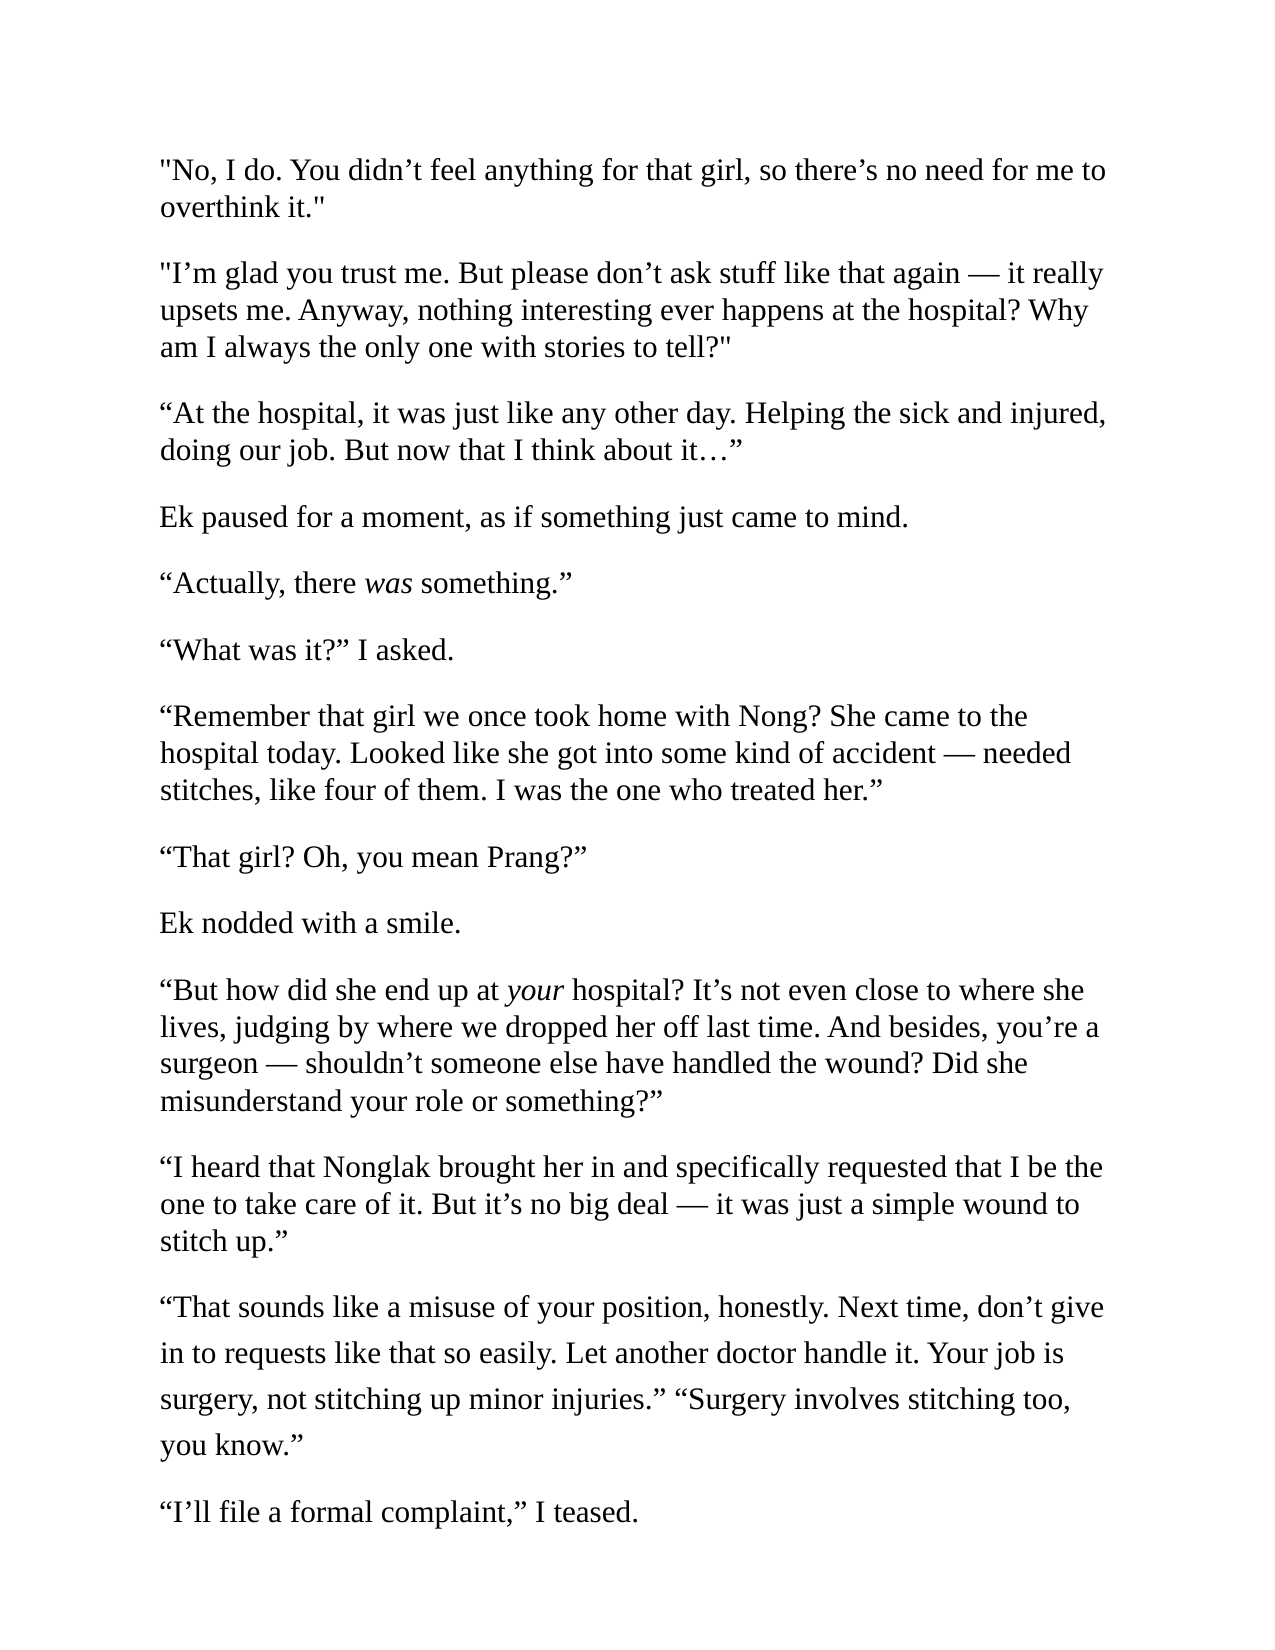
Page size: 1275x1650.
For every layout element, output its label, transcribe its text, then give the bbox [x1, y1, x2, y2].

text Ek nodded with a smile. [159, 904, 1113, 940]
text "No, I do. You didn’t feel anything for that girl, so there’s no need for me to overthink it." [160, 151, 1114, 224]
text “That girl? Oh, you mean Prang?” [159, 838, 1113, 874]
text “At the hospital, it was just like any other day. Helping the sick and injured, doing our job. But now that I think about it…” [159, 395, 1113, 468]
text "I’m glad you trust me. But please don’t ask stuff like that again — it really upsets me. Anyway, nothing interesting ever happens at the hospital? Why am I always the only one with stories to tell?" [159, 254, 1113, 364]
text “I heard that Nonglak brought her in and specifically requested that I be the one to take care of it. But it’s no big deal — it was just a simple wound to stitch up.” [159, 1148, 1113, 1258]
text “Actually, there was something.” [159, 564, 1113, 601]
text “Remember that girl we once took home with Nong? She came to the hospital today. Looked like she got into some kind of accident — needed stitches, like four of them. I was the one who treated her.” [159, 697, 1113, 807]
text “I’ll file a formal complaint,” I teased. [159, 1493, 1113, 1529]
text “That sounds like a misuse of your position, honestly. Next time, don’t give in to requests like that so easily. Let another doctor handle it. Your job is surgery, not stitching up minor injuries.” “Surgery involves stitching too, you know.” [159, 1289, 1106, 1462]
text Ek paused for a moment, as if something just came to mind. [159, 498, 1113, 534]
text “What was it?” I asked. [159, 631, 1113, 667]
text “But how did she end up at your hospital? It’s not even close to where she lives, judging by where we dropped her off last time. And besides, you’re a surgeon — shouldn’t someone else have handled the wound? Did she misunderstand your role or something?” [159, 971, 1113, 1118]
